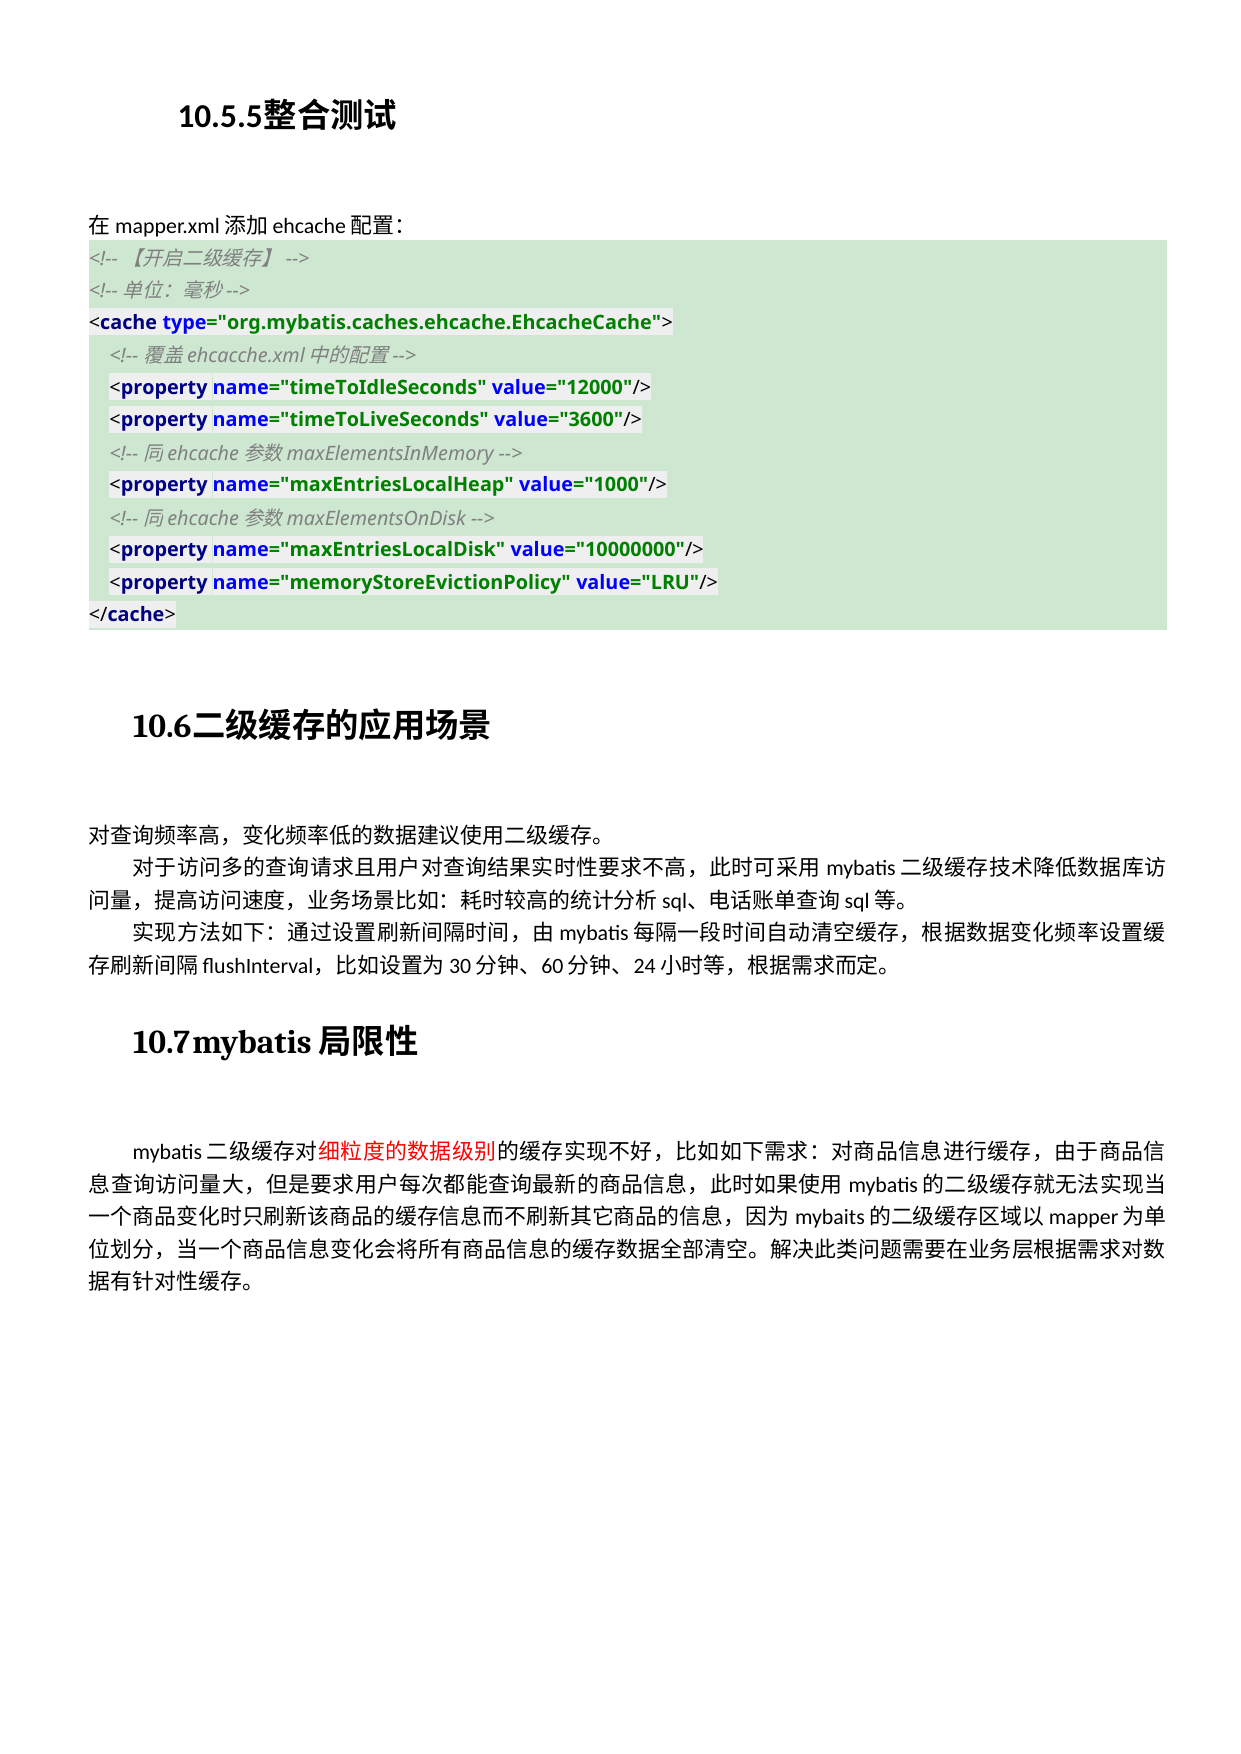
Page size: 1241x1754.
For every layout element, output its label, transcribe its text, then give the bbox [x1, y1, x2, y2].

text 对查询频率高，变化频率低的数据建议使用二级缓存。 [89, 817, 1167, 850]
subtitle 整合测试 [177, 81, 1167, 146]
subtitle 二级缓存的应用场景 [133, 690, 1167, 755]
subtitle mybatis局限性 [133, 1007, 1167, 1072]
text mybatis二级缓存对细粒度的数据级别的缓存实现不好，比如如下需求：对商品信息进行缓存，由于商品信息查询访问量大，但是要求用户每次都能查询最新的商品信息，此时如果使用mybatis的二级缓存就无法实现当一个商品变化时只刷新该商品的缓存信息而不刷新其它商品的信息，因为mybaits的二级缓存区域以mapper为单位划分，当一个商品信息变化会将所有商品信息的缓存数据全部清空。解决此类问题需要在业务层根据需求对数据有针对性缓存。 [89, 1134, 1167, 1296]
text 对于访问多的查询请求且用户对查询结果实时性要求不高，此时可采用mybatis二级缓存技术降低数据库访问量，提高访问速度，业务场景比如：耗时较高的统计分析sql、电话账单查询sql等。 [89, 850, 1167, 915]
text 实现方法如下：通过设置刷新间隔时间，由mybatis每隔一段时间自动清空缓存，根据数据变化频率设置缓存刷新间隔flushInterval，比如设置为30分钟、60分钟、24小时等，根据需求而定。 [89, 915, 1167, 980]
text <!-- 【开启二级缓存】 --> <!-- 单位：毫秒 --> <cache type="org.mybatis.caches.ehcache.EhcacheCache"> <!-- 覆盖ehcacche.xml中的配置 --> <property name="timeToIdleSeconds" value="12000"/> <property name="timeToLiveSeconds" value="3600"/> <!-- 同ehcache参数maxElementsInMemory --> <property name="maxEntriesLocalHeap" value="1000"/> <!-- 同ehcache参数maxElementsOnDisk --> <property name="maxEntriesLocalDisk" value="10000000"/> <property name="memoryStoreEvictionPolicy" value="LRU"/> </cache> [89, 240, 1167, 630]
text 在mapper.xml添加ehcache配置： [89, 208, 1167, 240]
